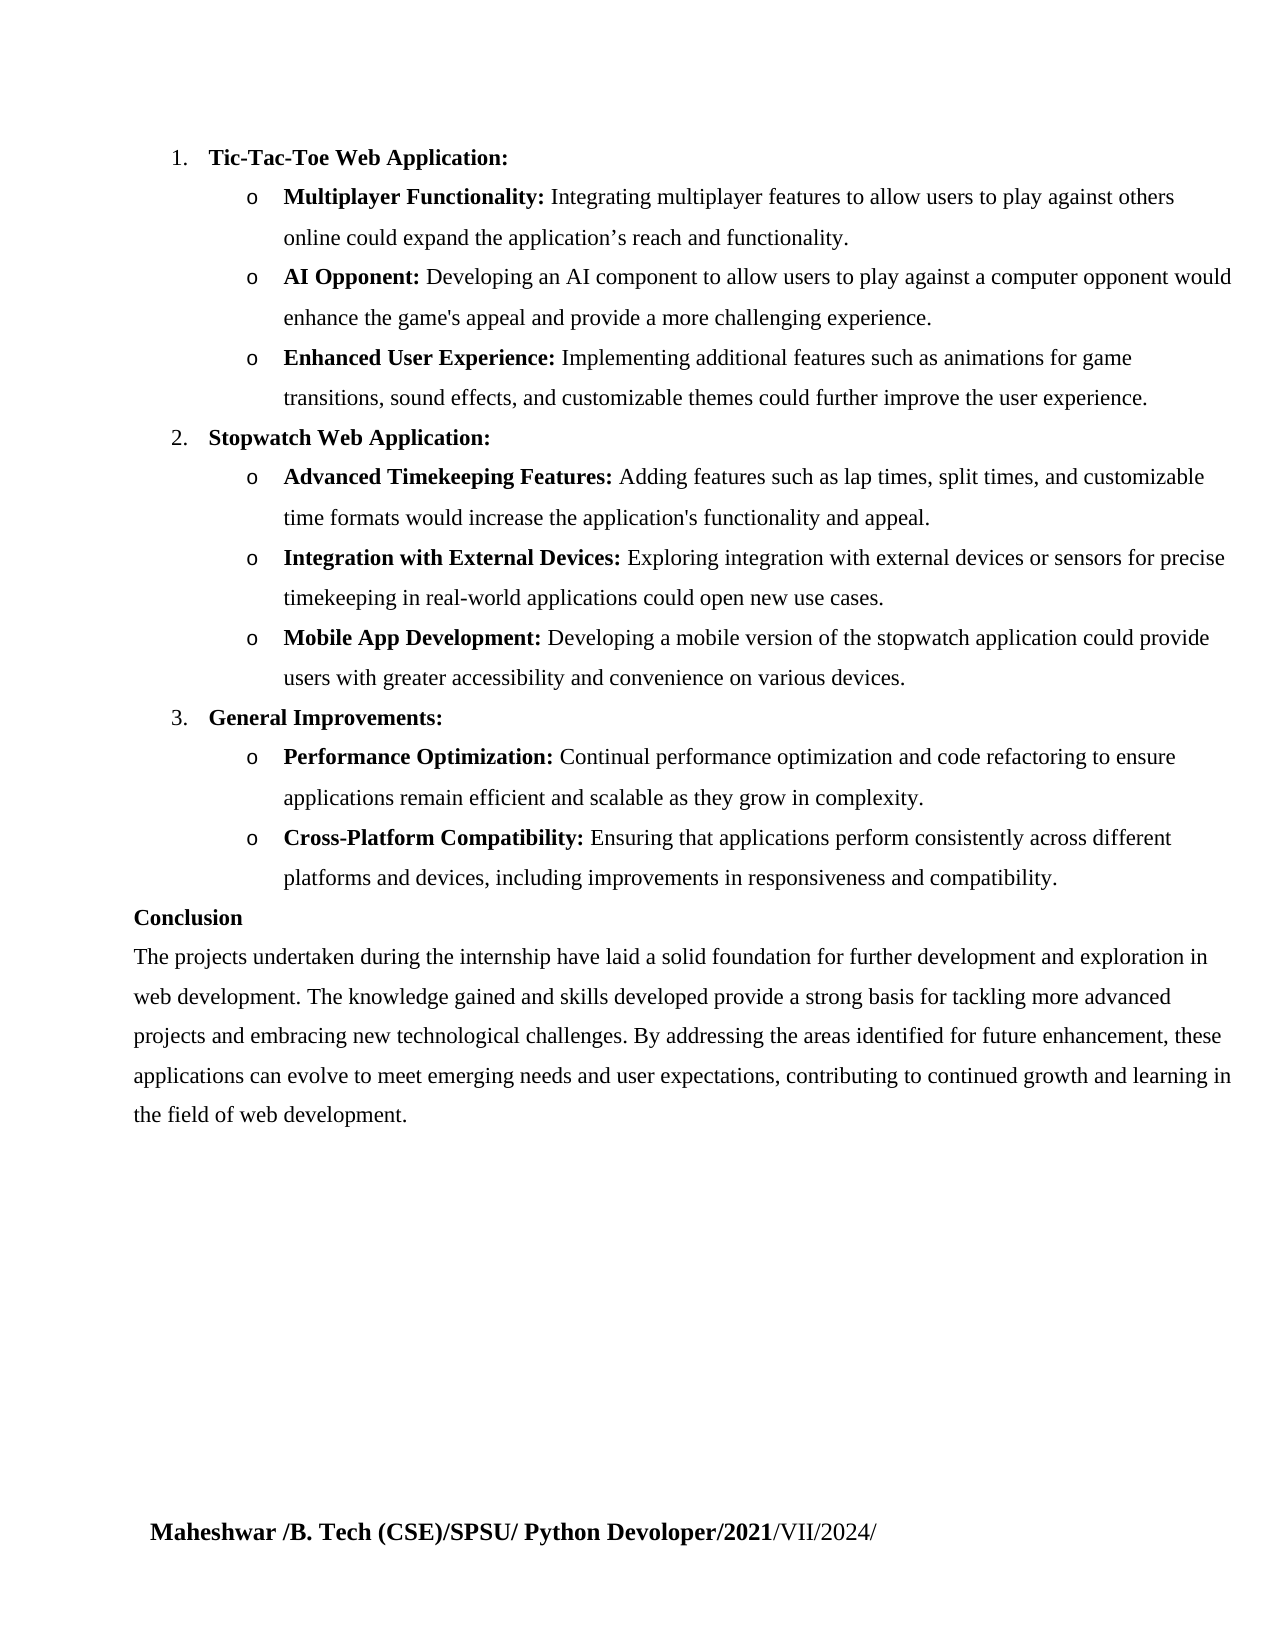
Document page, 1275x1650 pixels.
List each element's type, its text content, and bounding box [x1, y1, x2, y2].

list Mobile App Development: Developing a mobile version of the stopwatch application could provide users with greater accessibility and convenience on various devices. [246, 624, 1233, 691]
list Integration with External Devices: Exploring integration with external devices or sensors for precise timekeeping in real-world applications could open new use cases. [246, 543, 1233, 611]
text Conclusion [133, 904, 1233, 930]
list Multiplayer Functionality: Integrating multiplayer features to allow users to play against others online could expand the application’s reach and functionality. [246, 183, 1233, 250]
list Advanced Timekeeping Features: Adding features such as lap times, split times, and customizable time formats would increase the application's functionality and appeal. [246, 463, 1233, 530]
list Tic-Tac-Toe Web Application: [171, 144, 1233, 170]
list Enhanced User Experience: Implementing additional features such as animations for game transitions, sound effects, and customizable themes could further improve the user experience. [246, 344, 1233, 411]
text The projects undertaken during the internship have laid a solid foundation for further development and exploration in web development. The knowledge gained and skills developed provide a strong basis for tackling more advanced projects and embracing new technological challenges. By addressing the areas identified for future enhancement, these applications can evolve to meet emerging needs and user expectations, contributing to continued growth and learning in the field of web development. [133, 943, 1233, 1128]
list General Improvements: [171, 704, 1233, 730]
list Performance Optimization: Continual performance optimization and code refactoring to ensure applications remain efficient and scalable as they grow in complexity. [246, 743, 1233, 811]
list Cross-Platform Compatibility: Ensuring that applications perform consistently across different platforms and devices, including improvements in responsiveness and compatibility. [246, 824, 1233, 891]
list AI Opponent: Developing an AI component to allow users to play against a computer opponent would enhance the game's appeal and provide a more challenging experience. [246, 263, 1233, 331]
list Stopwatch Web Application: [171, 424, 1233, 450]
